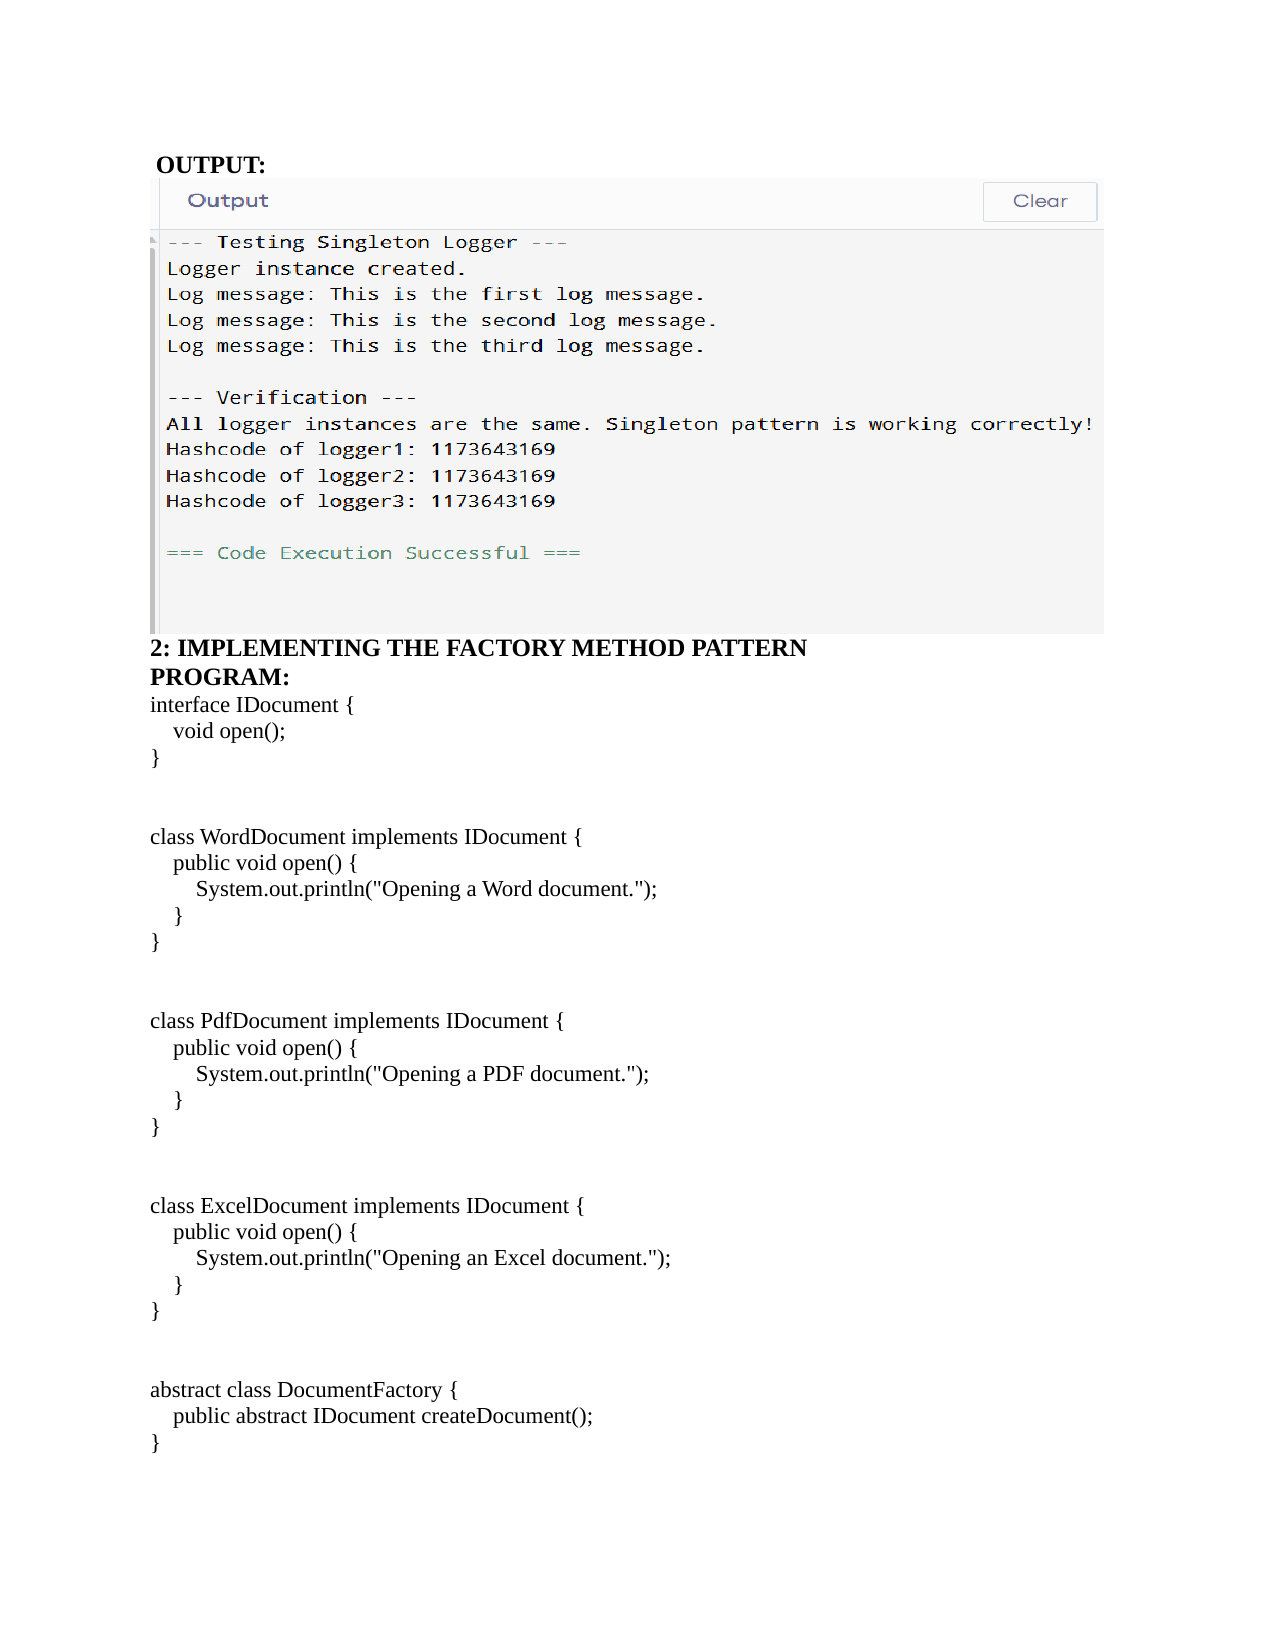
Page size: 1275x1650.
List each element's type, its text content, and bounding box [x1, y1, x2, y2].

text void open(); [150, 717, 1125, 744]
text } [150, 1086, 1125, 1113]
picture [150, 178, 1104, 634]
text interface IDocument { [150, 691, 1125, 717]
text } [150, 1429, 1125, 1455]
text System.out.println("Opening a PDF document."); [150, 1060, 1125, 1086]
text public void open() { [150, 1034, 1125, 1060]
text public void open() { [150, 849, 1125, 876]
text System.out.println("Opening a Word document."); [150, 876, 1125, 902]
text } [150, 902, 1125, 928]
text System.out.println("Opening an Excel document."); [150, 1244, 1125, 1271]
text abstract class DocumentFactory { [150, 1376, 1125, 1403]
text PROGRAM: [150, 662, 1125, 691]
text class WordDocument implements IDocument { [150, 823, 1125, 849]
text } [150, 1113, 1125, 1139]
text class PdfDocument implements IDocument { [150, 1007, 1125, 1034]
text } [150, 928, 1125, 954]
text public abstract IDocument createDocument(); [150, 1403, 1125, 1429]
text } [150, 1271, 1125, 1297]
text } [150, 1297, 1125, 1323]
text 2: IMPLEMENTING THE FACTORY METHOD PATTERN [150, 633, 1125, 662]
text } [150, 744, 1125, 770]
text public void open() { [150, 1218, 1125, 1244]
text class ExcelDocument implements IDocument { [150, 1192, 1125, 1218]
